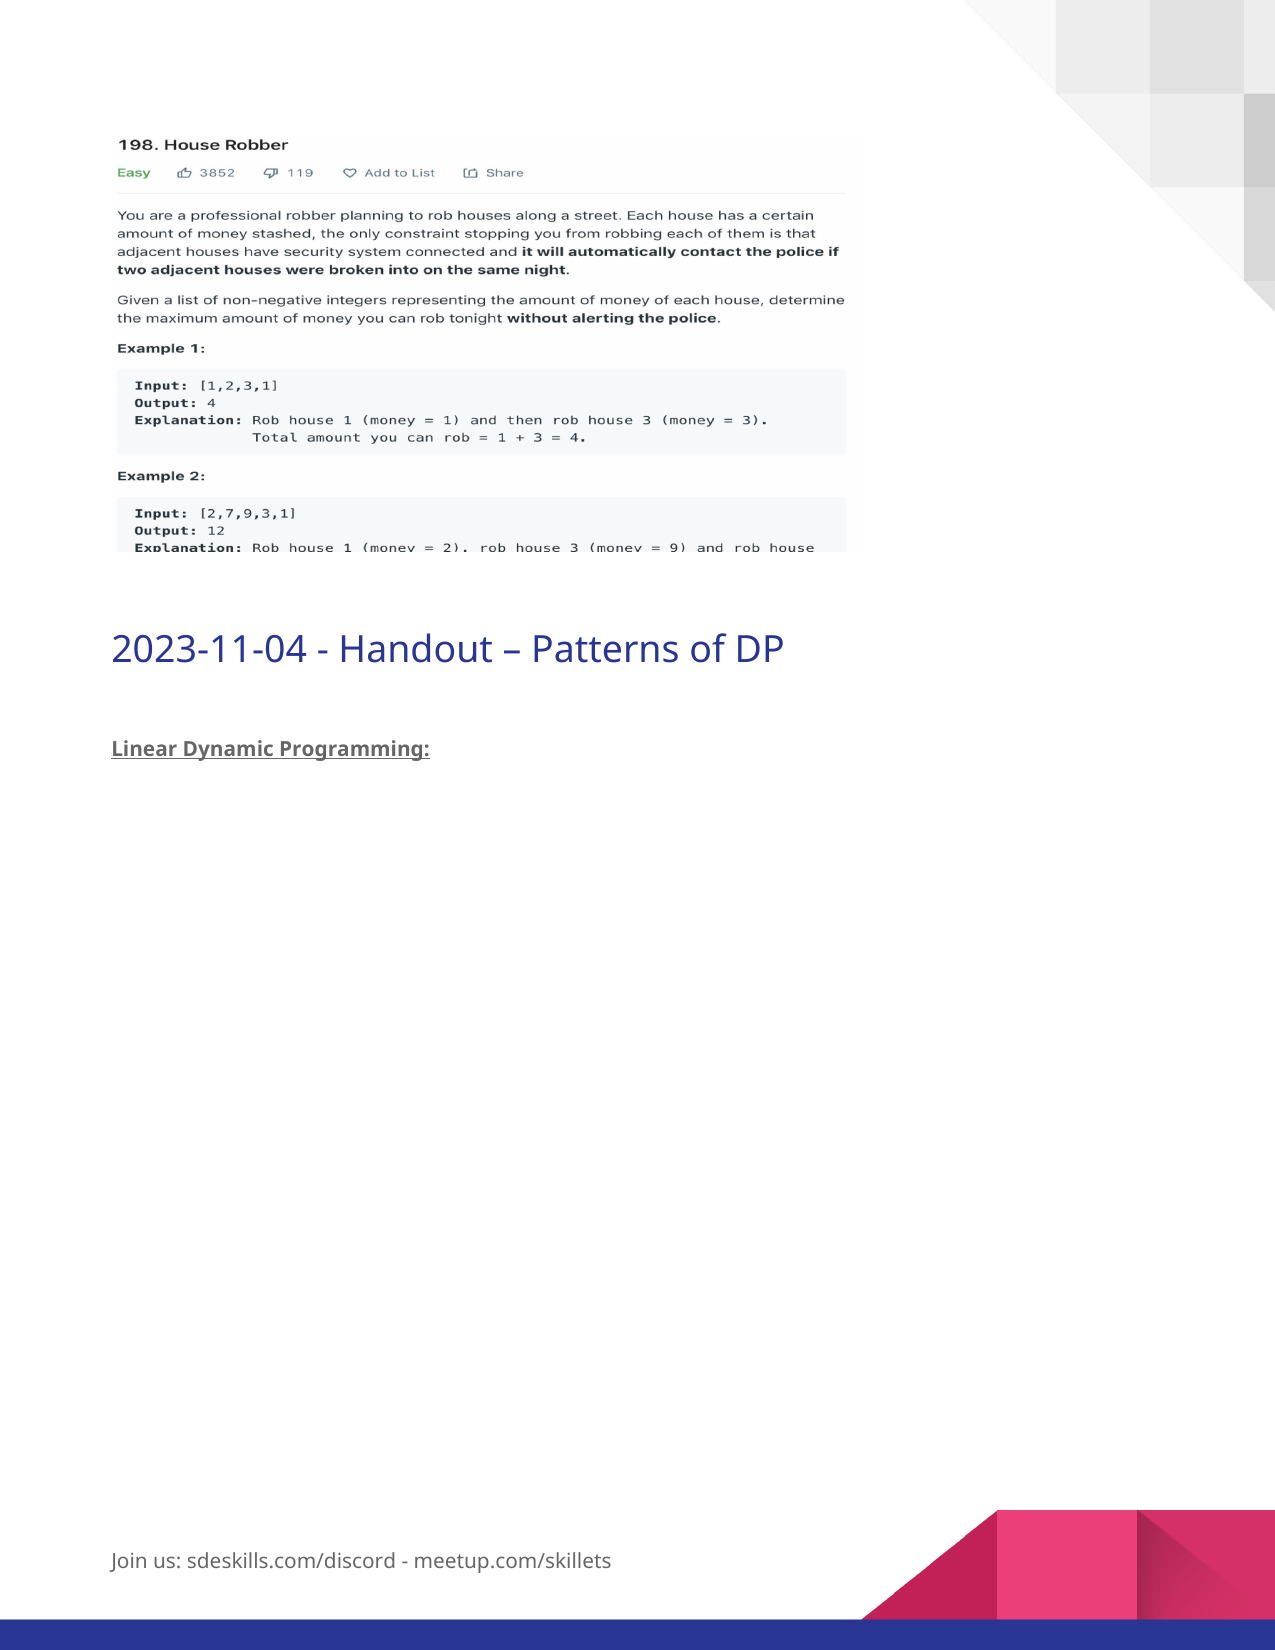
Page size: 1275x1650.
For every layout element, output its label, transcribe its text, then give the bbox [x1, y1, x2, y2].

picture [111, 138, 863, 552]
picture [0, 1508, 1275, 1650]
text Linear Dynamic Programming: [111, 734, 1162, 762]
picture [962, 0, 1275, 375]
